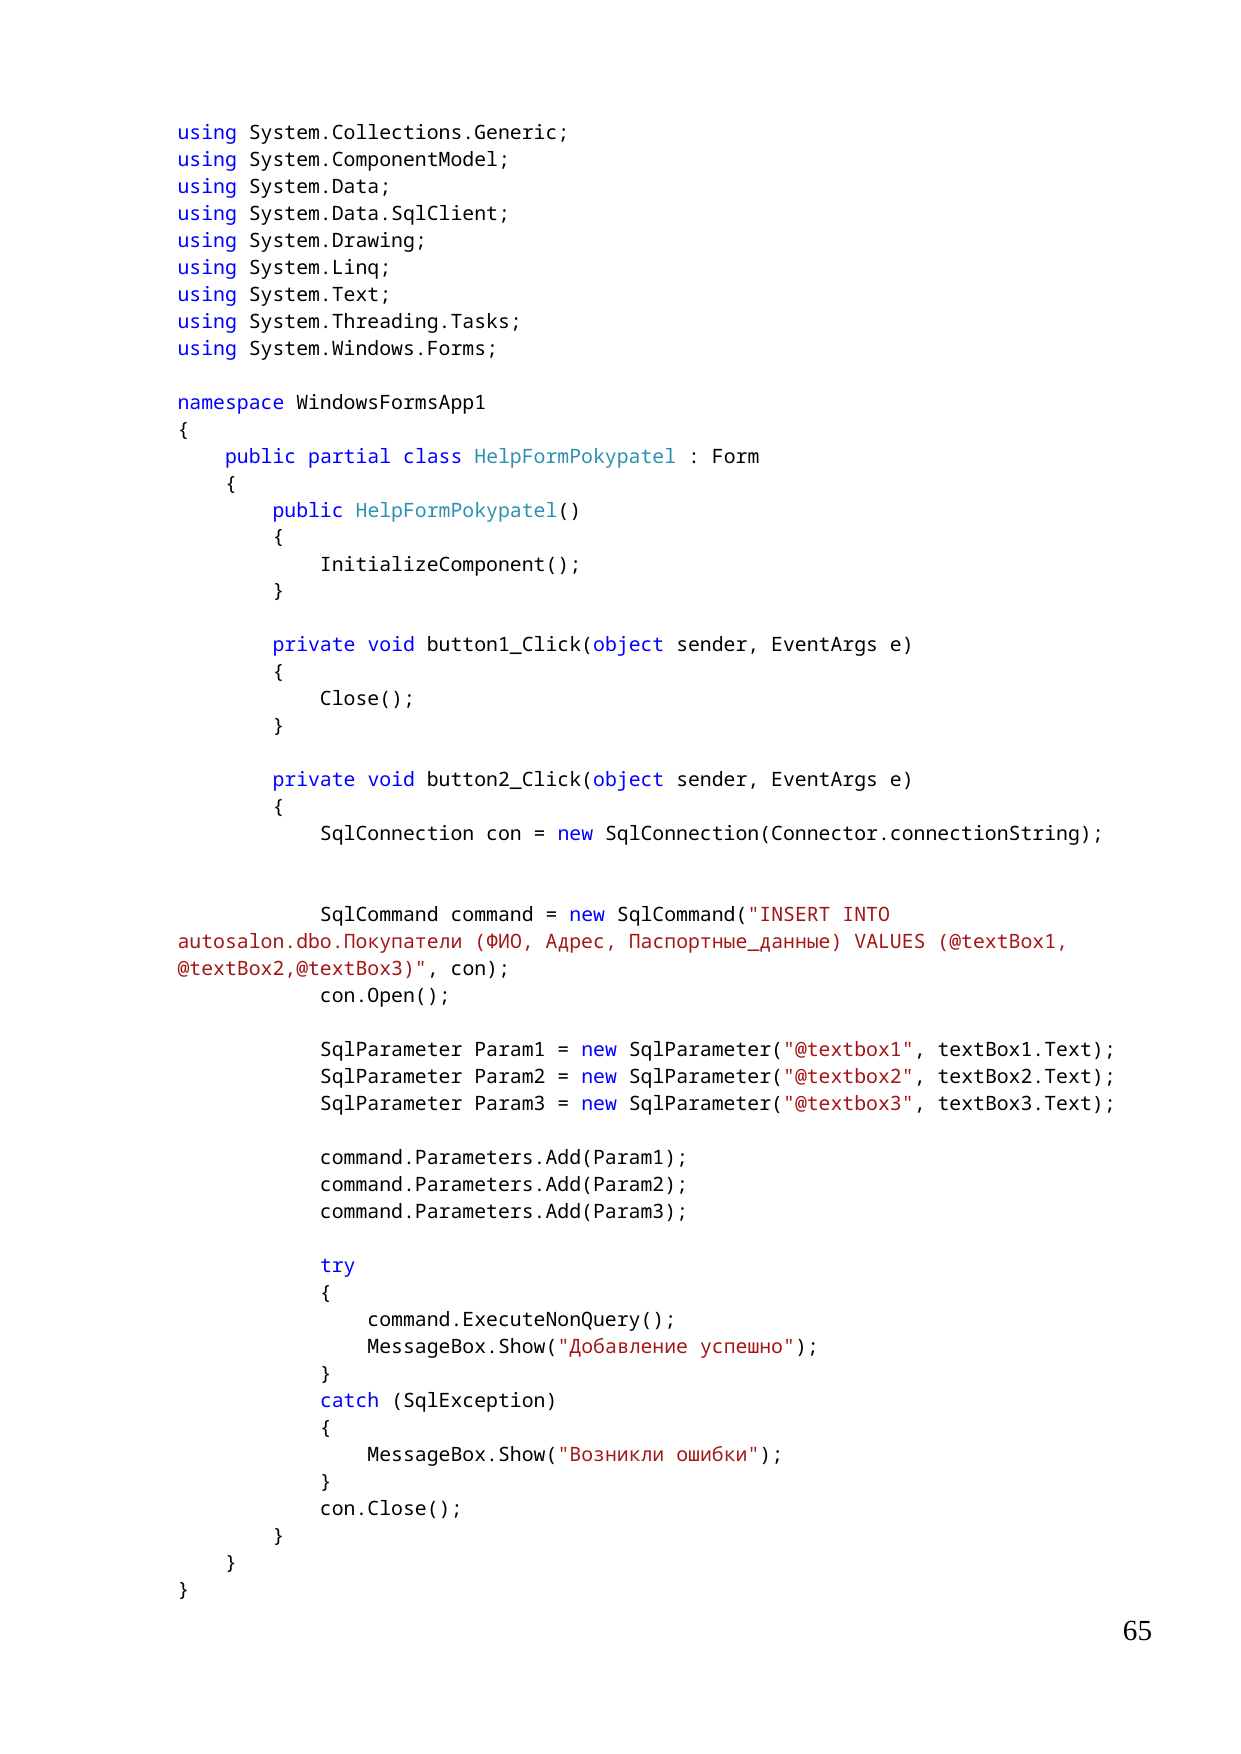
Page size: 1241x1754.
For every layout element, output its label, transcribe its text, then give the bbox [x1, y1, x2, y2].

text } [177, 1548, 1152, 1575]
text SqlConnection con = new SqlConnection(Connector.connectionString); [177, 819, 1152, 847]
text try [177, 1251, 1152, 1278]
text } [177, 577, 1152, 604]
text SqlCommand command = new SqlCommand("INSERT INTO autosalon.dbo.Покупатели (ФИО, Адрес, Паспортные_данные) VALUES (@textBox1, @textBox2,@textBox3)", con); [177, 901, 1152, 981]
text } [177, 1359, 1152, 1386]
text using System.ComponentModel; [177, 145, 1152, 172]
text using System.Threading.Tasks; [177, 307, 1152, 334]
text namespace WindowsFormsApp1 [177, 388, 1152, 415]
text SqlParameter Param1 = new SqlParameter("@textbox1", textBox1.Text); [177, 1035, 1152, 1062]
text InitializeComponent(); [177, 550, 1152, 577]
text private void button1_Click(object sender, EventArgs e) [177, 631, 1152, 658]
text Close(); [177, 685, 1152, 712]
text command.Parameters.Add(Param3); [177, 1197, 1152, 1224]
text { [177, 469, 1152, 496]
text command.ExecuteNonQuery(); [177, 1305, 1152, 1332]
text command.Parameters.Add(Param1); [177, 1143, 1152, 1170]
text using System.Collections.Generic; [177, 118, 1152, 145]
text using System.Data; [177, 172, 1152, 199]
text } [177, 1575, 1152, 1602]
text private void button2_Click(object sender, EventArgs e) [177, 766, 1152, 793]
text { [177, 523, 1152, 550]
text using System.Drawing; [177, 226, 1152, 253]
text } [177, 1467, 1152, 1494]
text } [177, 712, 1152, 739]
text using System.Text; [177, 280, 1152, 307]
text { [177, 1278, 1152, 1305]
text { [177, 415, 1152, 442]
text public HelpFormPokypatel() [177, 496, 1152, 523]
text { [177, 793, 1152, 819]
text SqlParameter Param3 = new SqlParameter("@textbox3", textBox3.Text); [177, 1089, 1152, 1116]
text catch (SqlException) [177, 1386, 1152, 1413]
text using System.Data.SqlClient; [177, 199, 1152, 226]
text con.Close(); [177, 1494, 1152, 1521]
text public partial class HelpFormPokypatel : Form [177, 442, 1152, 469]
text SqlParameter Param2 = new SqlParameter("@textbox2", textBox2.Text); [177, 1062, 1152, 1089]
text con.Open(); [177, 981, 1152, 1008]
text MessageBox.Show("Добавление успешно"); [177, 1332, 1152, 1359]
text using System.Windows.Forms; [177, 334, 1152, 361]
text using System.Linq; [177, 253, 1152, 280]
text { [177, 658, 1152, 685]
text { [177, 1413, 1152, 1440]
text command.Parameters.Add(Param2); [177, 1170, 1152, 1197]
text } [177, 1521, 1152, 1548]
text MessageBox.Show("Возникли ошибки"); [177, 1440, 1152, 1467]
